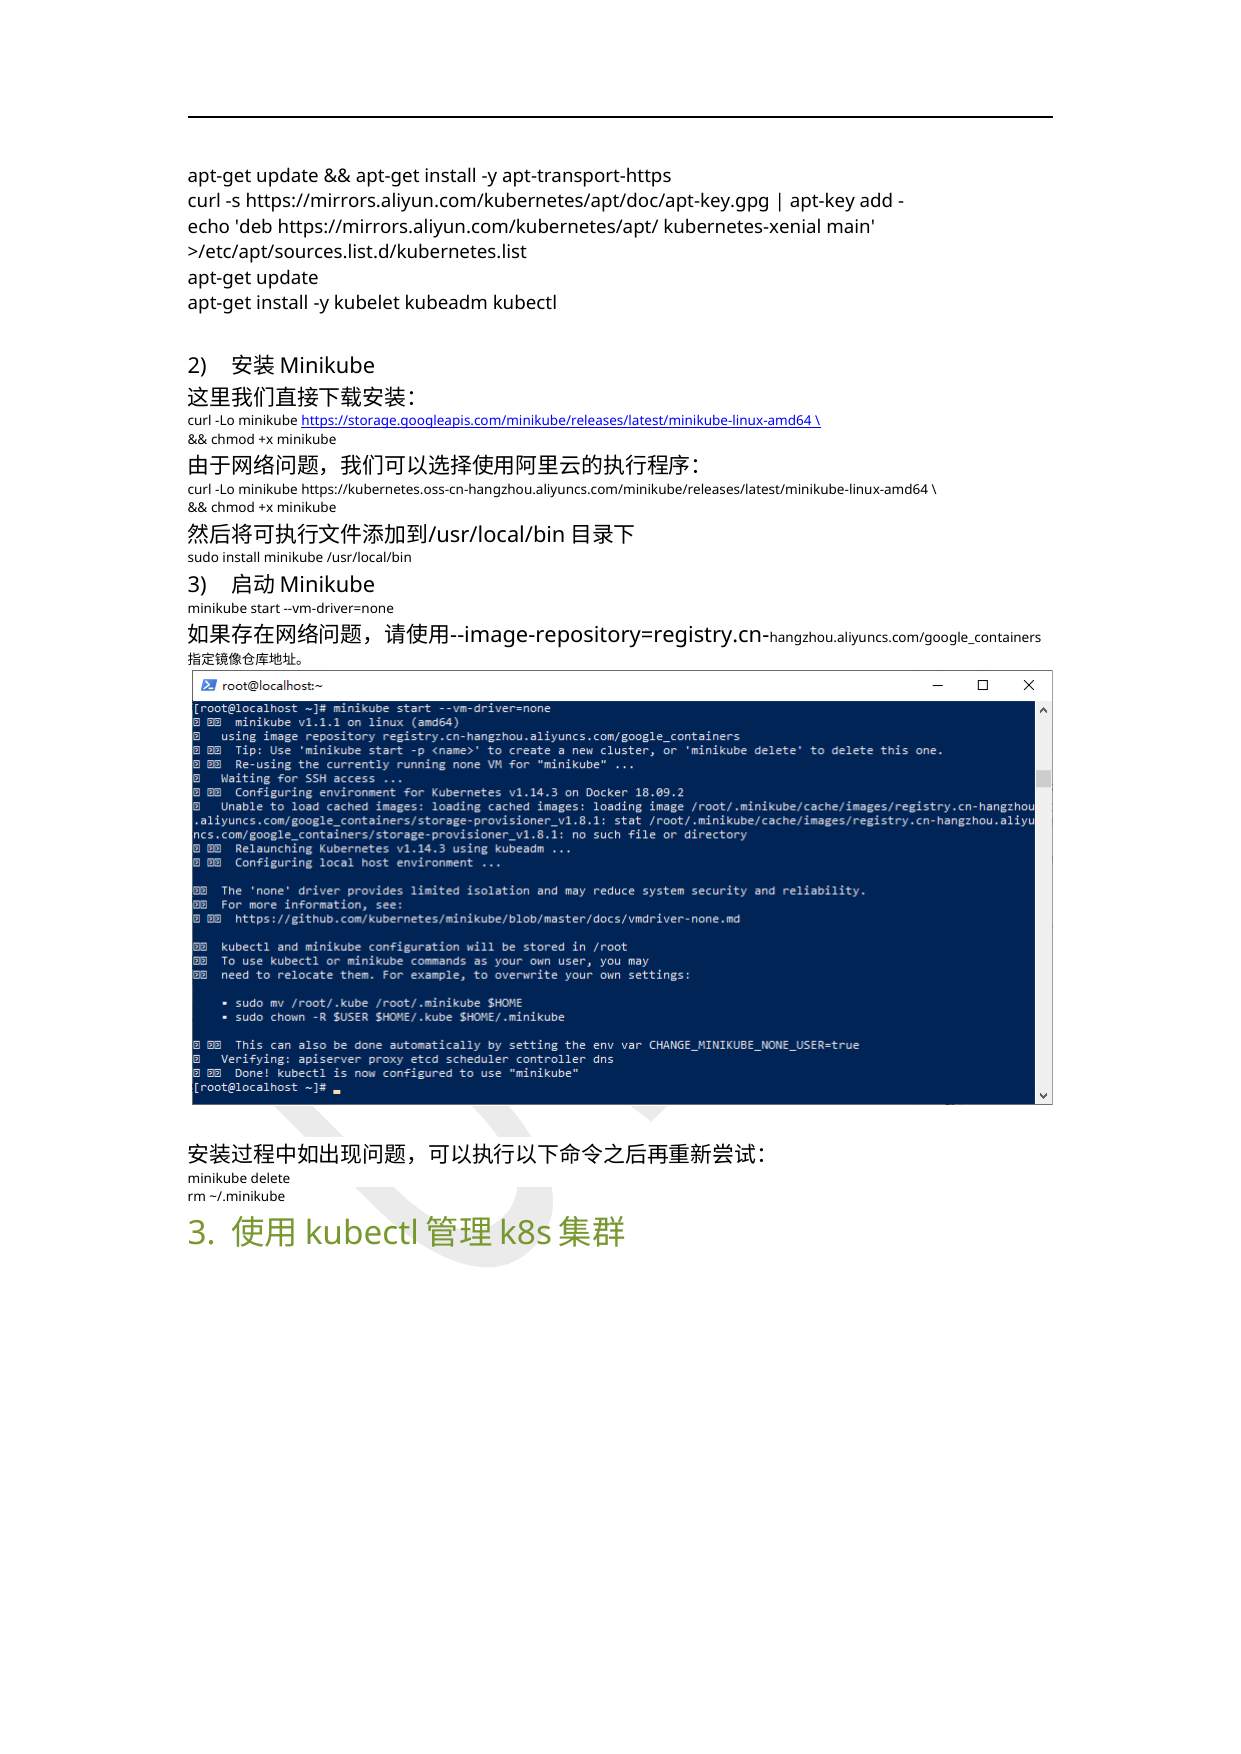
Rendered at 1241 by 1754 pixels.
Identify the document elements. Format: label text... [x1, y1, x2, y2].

text apt-get update [187, 264, 1053, 289]
text 安装过程中如出现问题，可以执行以下命令之后再重新尝试： [187, 1137, 1053, 1169]
text && chmod +x minikube [187, 498, 1053, 517]
text minikube start --vm-driver=none [187, 598, 1053, 617]
text 然后将可执行文件添加到/usr/local/bin目录下 [187, 517, 1053, 548]
text sudo install minikube /usr/local/bin [187, 548, 1053, 567]
text rm ~/.minikube [187, 1187, 1053, 1206]
text 这里我们直接下载安装： [187, 379, 1053, 411]
text curl -s https://mirrors.aliyun.com/kubernetes/apt/doc/apt-key.gpg | apt-key add - [187, 187, 1053, 213]
text curl -Lo minikube https://storage.googleapis.com/minikube/releases/latest/minikube-linux-amd64 \ [187, 411, 1053, 429]
text apt-get update && apt-get install -y apt-transport-https [187, 162, 1053, 187]
list 启动Minikube [187, 567, 231, 598]
text apt-get install -y kubelet kubeadm kubectl [187, 289, 1053, 315]
text && chmod +x minikube [187, 429, 1053, 448]
text minikube delete [187, 1169, 1053, 1187]
picture [187, 668, 1053, 1106]
list 启动Minikube [279, 567, 1053, 598]
text 由于网络问题，我们可以选择使用阿里云的执行程序： [187, 448, 1053, 480]
list 安装Minikube [187, 348, 1053, 379]
text 如果存在网络问题，请使用--image-repository=registry.cn-hangzhou.aliyuncs.com/google_containers指定镜像仓库地址。 [187, 617, 1053, 668]
text echo 'deb https://mirrors.aliyun.com/kubernetes/apt/ kubernetes-xenial main' >/etc/apt/sources.list.d/kubernetes.list [187, 213, 1053, 264]
subtitle 使用kubectl管理k8s集群 [187, 1206, 1053, 1254]
text curl -Lo minikube https://kubernetes.oss-cn-hangzhou.aliyuncs.com/minikube/releases/latest/minikube-linux-amd64 \ [187, 480, 1053, 498]
